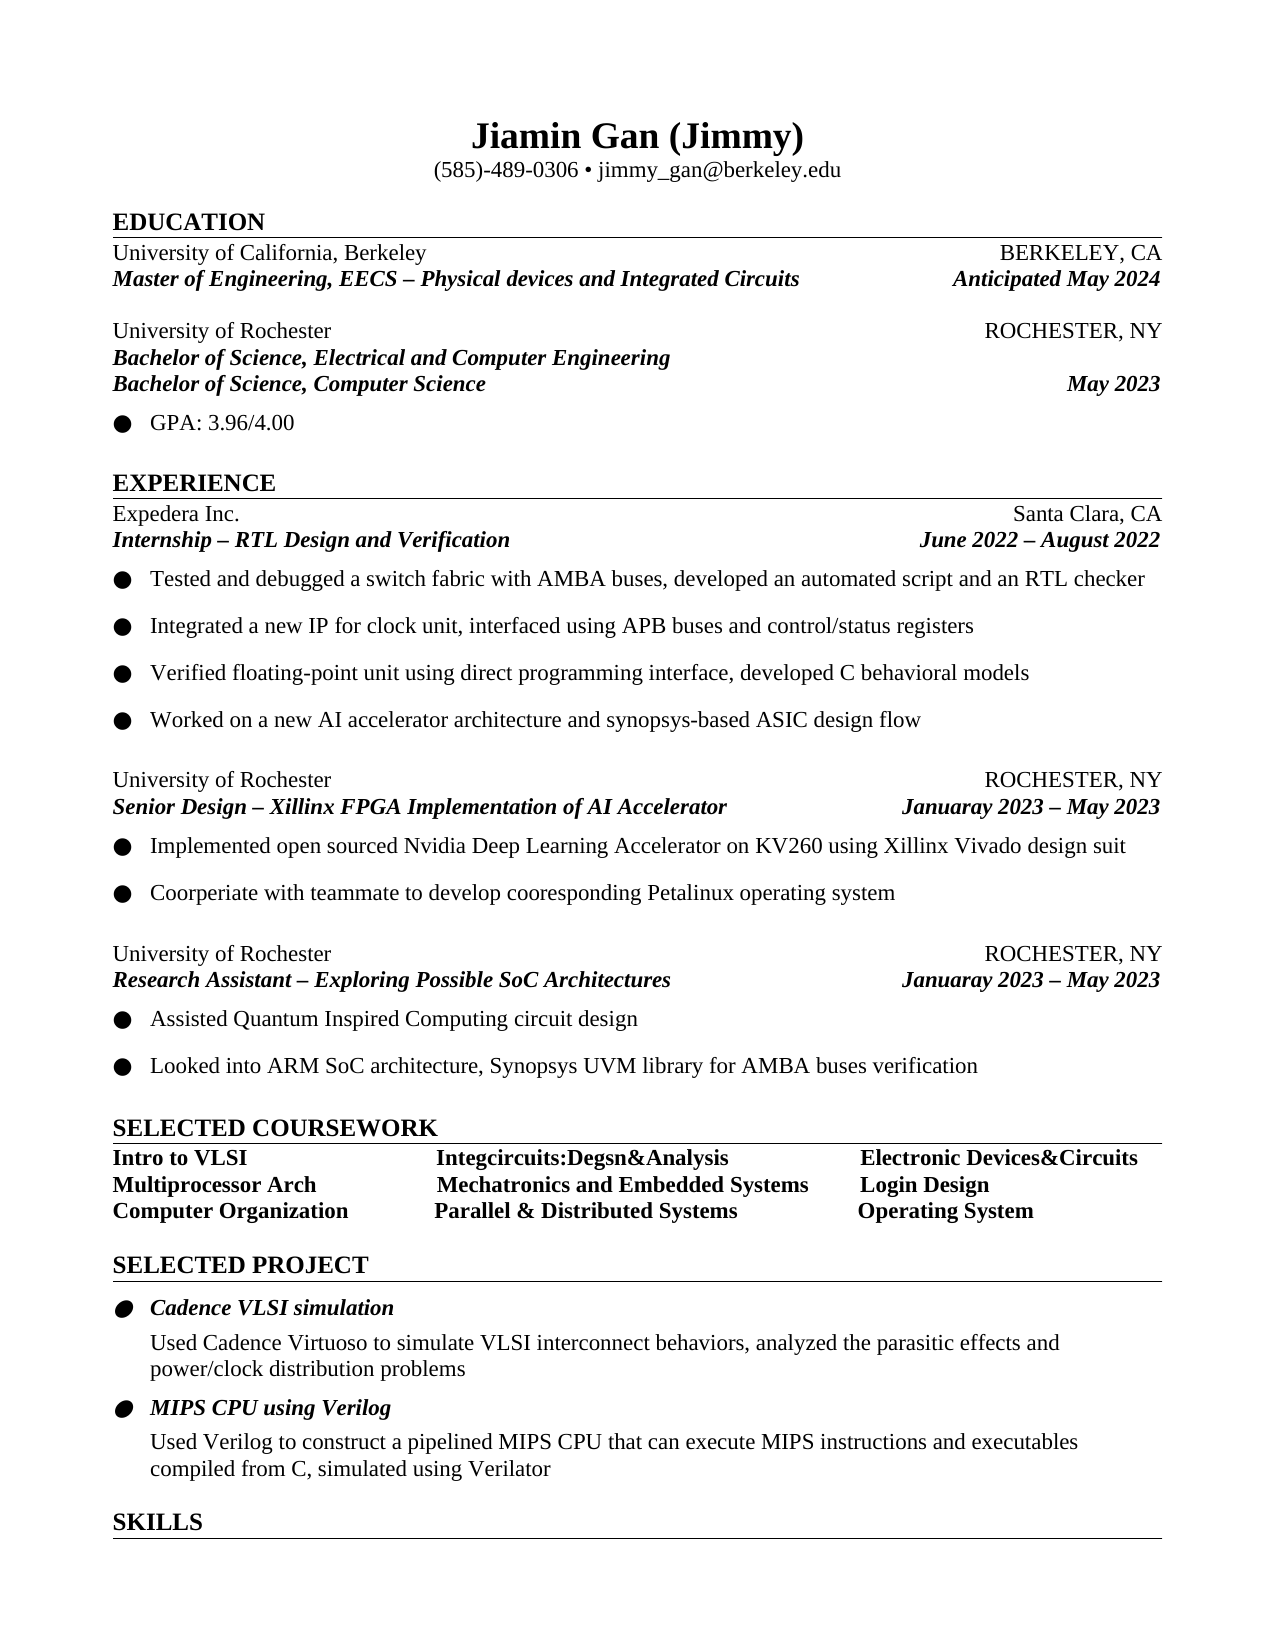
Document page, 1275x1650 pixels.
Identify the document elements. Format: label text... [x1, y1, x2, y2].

text Master of Engineering, EECS – Physical devices and Integrated Circuits Anticipated May 2024 [112, 265, 1162, 291]
text SELECTED COURSEWORK [112, 1113, 1162, 1144]
list Tested and debugged a switch fabric with AMBA buses, developed an automated script and an RTL checker [112, 552, 1162, 599]
list Verified floating-point unit using direct programming interface, developed C behavioral models [112, 646, 1162, 693]
list Implemented open sourced Nvidia Deep Learning Accelerator on KV260 using Xillinx Vivado design suit [112, 819, 1162, 866]
text Jiamin Gan (Jimmy) [112, 113, 1162, 156]
text Used Verilog to construct a pipelined MIPS CPU that can execute MIPS instructions and executables compiled from C, simulated using Verilator [150, 1428, 1162, 1481]
text Computer Organization Parallel & Distributed Systems Operating System [112, 1197, 1162, 1223]
text Bachelor of Science, Electrical and Computer Engineering [112, 344, 1162, 370]
text University of Rochester ROCHESTER, NY [112, 318, 1162, 344]
text University of California, Berkeley BERKELEY, CA [112, 238, 1162, 265]
text Bachelor of Science, Computer Science May 2023 [112, 370, 1162, 397]
text (585)-489-0306 • jimmy_gan@berkeley.edu [112, 156, 1162, 183]
text Internship – RTL Design and Verification June 2022 – August 2022 [112, 526, 1162, 552]
text EXPERIENCE [112, 468, 1162, 499]
text University of Rochester ROCHESTER, NY [112, 767, 1162, 793]
text Used Cadence Virtuoso to simulate VLSI interconnect behaviors, analyzed the parasitic effects and power/clock distribution problems [150, 1329, 1162, 1381]
list Coorperiate with teammate to develop cooresponding Petalinux operating system [112, 866, 1162, 913]
list Cadence VLSI simulation [112, 1282, 1162, 1329]
text University of Rochester ROCHESTER, NY [112, 939, 1162, 966]
text Multiprocessor Arch Mechatronics and Embedded Systems Login Design [112, 1171, 1162, 1197]
list Assisted Quantum Inspired Computing circuit design [112, 992, 1162, 1039]
list Worked on a new AI accelerator architecture and synopsys-based ASIC design flow [112, 693, 1162, 740]
list MIPS CPU using Verilog [112, 1381, 1162, 1428]
list Integrated a new IP for clock unit, interfaced using APB buses and control/status registers [112, 599, 1162, 646]
text Research Assistant – Exploring Possible SoC Architectures Januaray 2023 – May 2023 [112, 966, 1162, 992]
text Senior Design – Xillinx FPGA Implementation of AI Accelerator Januaray 2023 – May 2023 [112, 793, 1162, 819]
text SKILLS [112, 1507, 1162, 1539]
text EDUCATION [112, 207, 1162, 238]
list GPA: 3.96/4.00 [112, 397, 1162, 444]
text Intro to VLSI Integcircuits:Degsn&Analysis Electronic Devices&Circuits [112, 1144, 1162, 1171]
text Expedera Inc. Santa Clara, CA [112, 499, 1162, 526]
list Looked into ARM SoC architecture, Synopsys UVM library for AMBA buses verification [112, 1039, 1162, 1086]
text SELECTED PROJECT [112, 1250, 1162, 1282]
